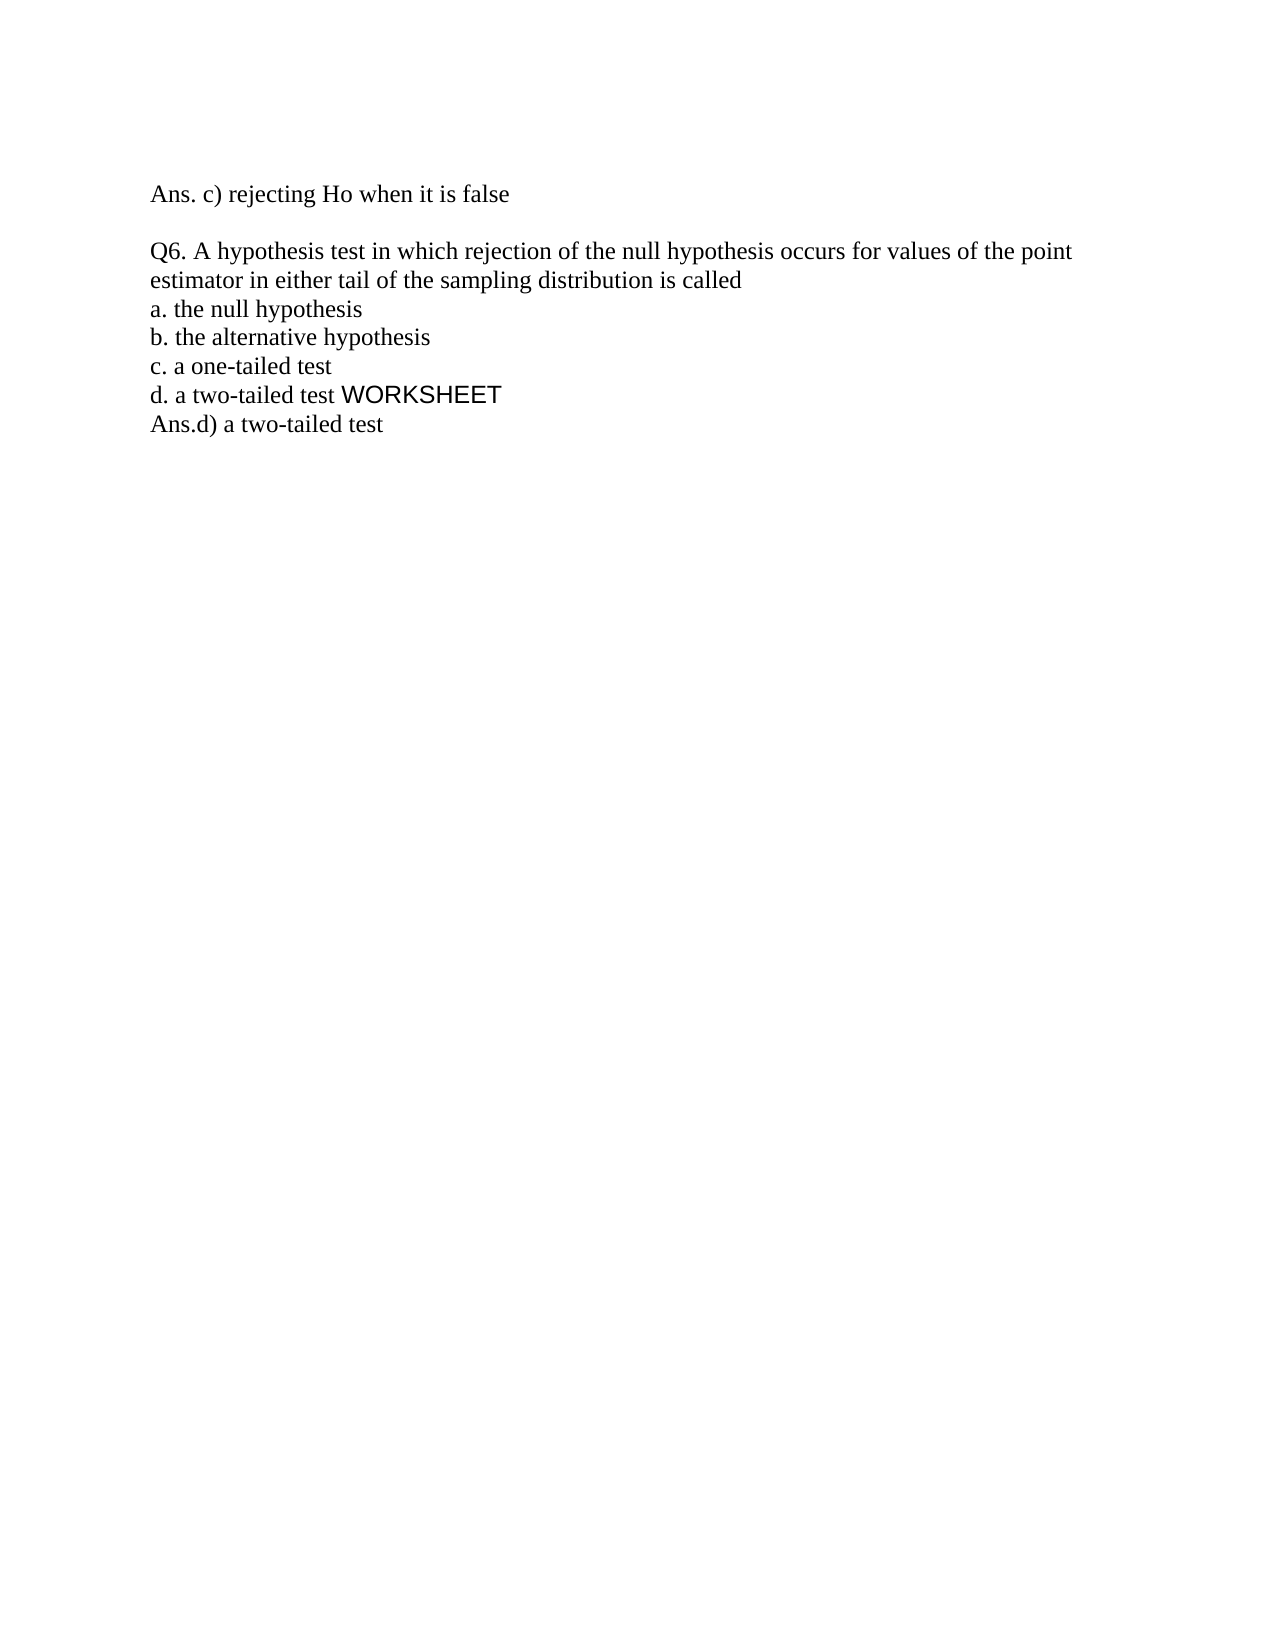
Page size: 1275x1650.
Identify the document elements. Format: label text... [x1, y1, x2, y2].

text Ans.d) a two-tailed test [150, 409, 1125, 438]
text b. the alternative hypothesis [150, 322, 1125, 351]
text a. the null hypothesis [150, 294, 1125, 322]
text c. a one-tailed test [150, 351, 1125, 380]
text d. a two-tailed test WORKSHEET [150, 380, 1125, 409]
text Ans. c) rejecting Ho when it is false [150, 179, 1125, 207]
text Q6. A hypothesis test in which rejection of the null hypothesis occurs for values of the point estimator in either tail of the sampling distribution is called [150, 236, 1125, 294]
